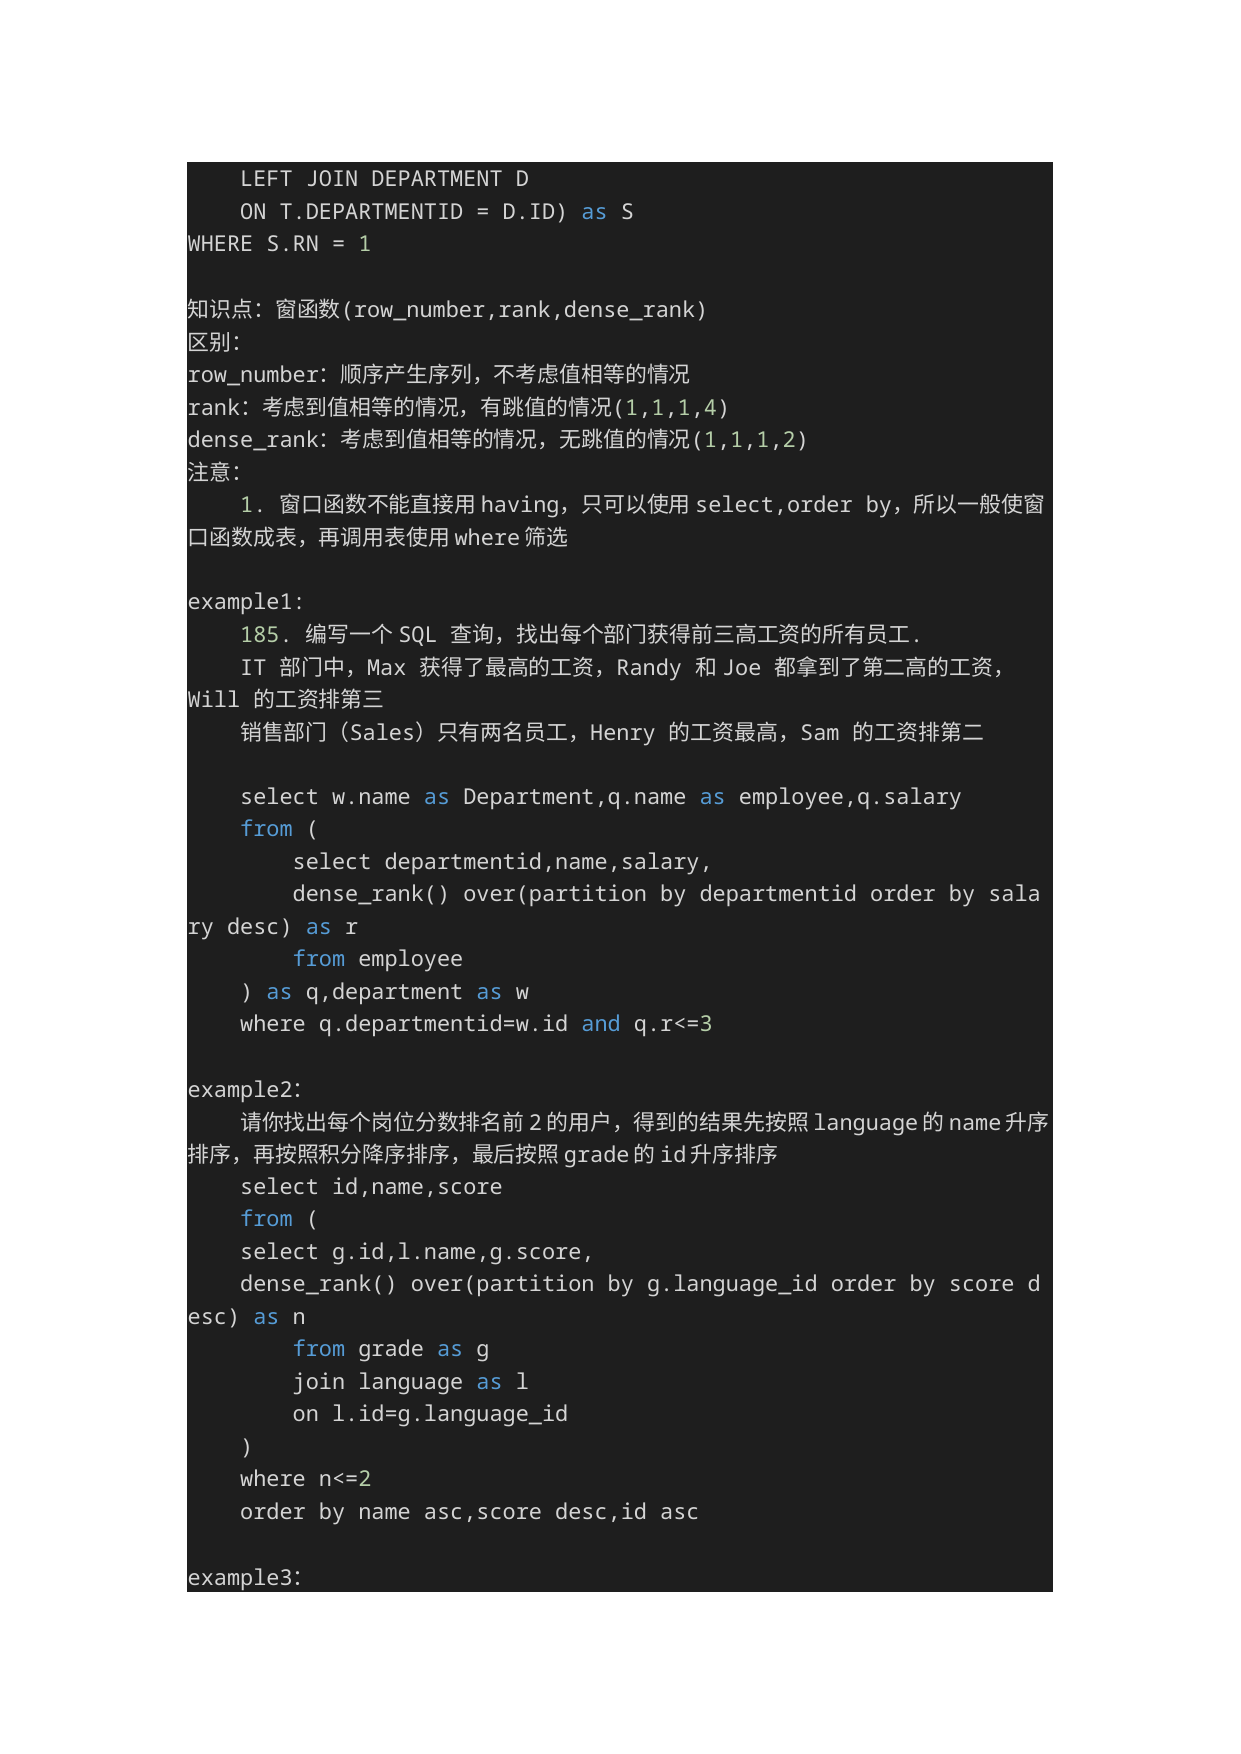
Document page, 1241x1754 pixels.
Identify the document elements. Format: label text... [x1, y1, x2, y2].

text select id,name,score [187, 1169, 1053, 1202]
text rank：考虑到值相等的情况，有跳值的情况(1,1,1,4) [187, 389, 1053, 422]
text 185. 编写一个 SQL 查询，找出每个部门获得前三高工资的所有员工. [187, 617, 1053, 649]
text 注意： [187, 454, 1053, 487]
text where q.departmentid=w.id and q.r<=3 [187, 1007, 1053, 1039]
text 知识点：窗函数(row_number,rank,dense_rank) [187, 292, 1053, 324]
text select w.name as Department,q.name as employee,q.salary [187, 779, 1053, 812]
text select g.id,l.name,g.score, [187, 1234, 1053, 1267]
text WHERE S.RN = 1 [187, 227, 1053, 259]
text dense_rank() over(partition by departmentid order by salary desc) as r [187, 877, 1053, 942]
text where n<=2 [187, 1462, 1053, 1494]
text dense_rank() over(partition by g.language_id order by score desc) as n [187, 1267, 1053, 1332]
text on l.id=g.language_id [187, 1397, 1053, 1429]
text example3： [187, 1559, 1053, 1592]
text 1. 窗口函数不能直接用having，只可以使用select,order by，所以一般使窗口函数成表，再调用表使用where筛选 [187, 487, 1053, 552]
text order by name asc,score desc,id asc [187, 1494, 1053, 1527]
text from ( [187, 1202, 1053, 1234]
text example1: [187, 584, 1053, 617]
text example2： [187, 1072, 1053, 1104]
text ) as q,department as w [187, 974, 1053, 1007]
text join language as l [187, 1364, 1053, 1397]
text 请你找出每个岗位分数排名前2的用户，得到的结果先按照language的name升序排序，再按照积分降序排序，最后按照grade的id升序排序 [187, 1104, 1053, 1169]
text from employee [187, 942, 1053, 974]
text dense_rank：考虑到值相等的情况，无跳值的情况(1,1,1,2) [187, 422, 1053, 454]
text select departmentid,name,salary, [187, 844, 1053, 877]
text LEFT JOIN DEPARTMENT D [187, 162, 1053, 194]
text 销售部门（Sales）只有两名员工，Henry 的工资最高，Sam 的工资排第二 [187, 714, 1053, 747]
text from ( [187, 812, 1053, 844]
text ON T.DEPARTMENTID = D.ID) as S [187, 194, 1053, 227]
text IT 部门中，Max 获得了最高的工资，Randy 和 Joe 都拿到了第二高的工资，Will 的工资排第三 [187, 649, 1053, 714]
text row_number：顺序产生序列，不考虑值相等的情况 [187, 357, 1053, 389]
text from grade as g [187, 1332, 1053, 1364]
text ) [187, 1429, 1053, 1462]
text 区别： [187, 324, 1053, 357]
